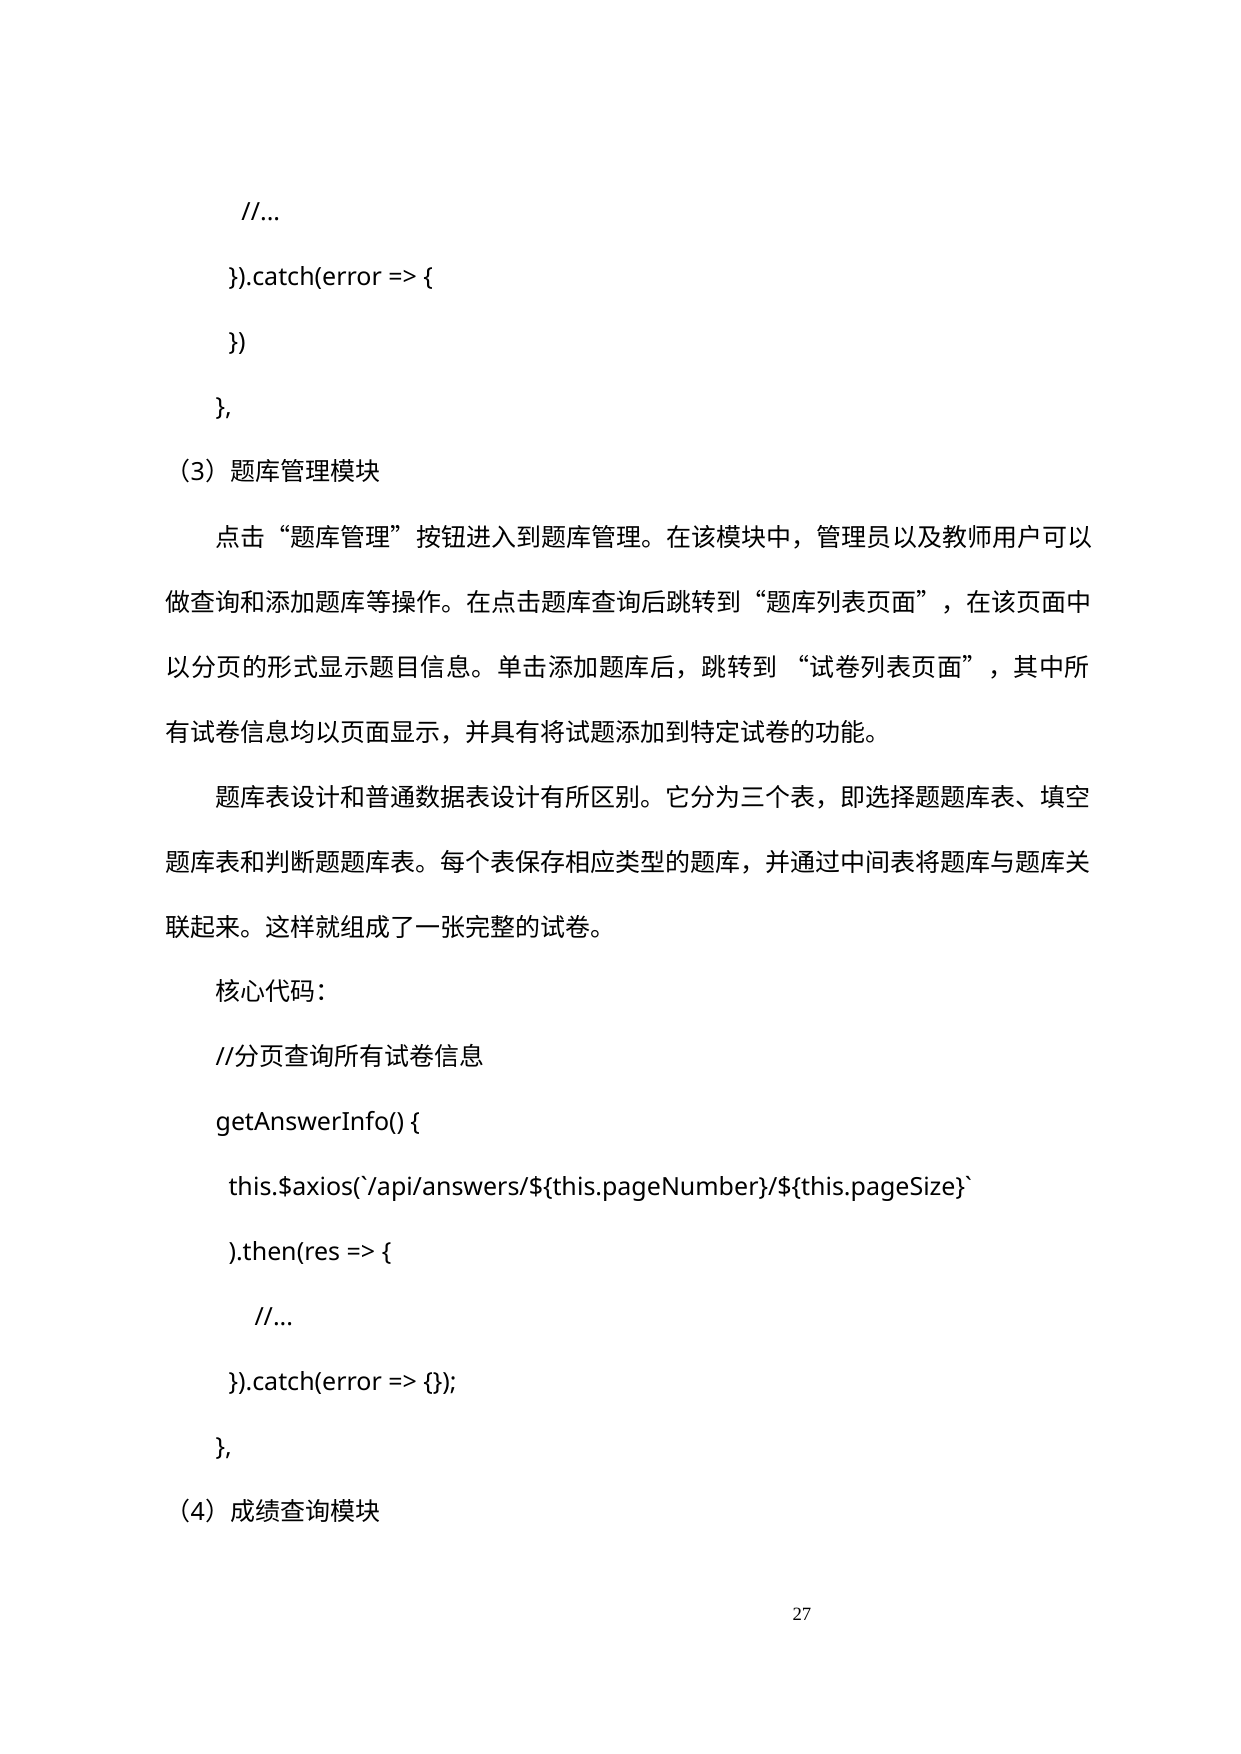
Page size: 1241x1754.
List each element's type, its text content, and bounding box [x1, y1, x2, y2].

list //... [165, 178, 1092, 243]
text //... [165, 1283, 1092, 1348]
list 成绩查询模块 [165, 1478, 1092, 1543]
list }).catch(error => { [165, 243, 1092, 308]
list 题库管理模块 [165, 438, 1092, 503]
text 核心代码： [165, 958, 1092, 1023]
text 题库表设计和普通数据表设计有所区别。它分为三个表，即选择题题库表、填空题库表和判断题题库表。每个表保存相应类型的题库，并通过中间表将题库与题库关联起来。这样就组成了一张完整的试卷。 [165, 763, 1092, 958]
text 点击“题库管理”按钮进入到题库管理。在该模块中，管理员以及教师用户可以做查询和添加题库等操作。在点击题库查询后跳转到“题库列表页面”，在该页面中以分页的形式显示题目信息。单击添加题库后，跳转到 “试卷列表页面”，其中所有试卷信息均以页面显示，并具有将试题添加到特定试卷的功能。 [165, 503, 1092, 763]
text }, [165, 1413, 1092, 1478]
text getAnswerInfo() { [165, 1088, 1092, 1153]
text }).catch(error => {}); [165, 1348, 1092, 1413]
text this.$axios(`/api/answers/${this.pageNumber}/${this.pageSize}` [165, 1153, 1092, 1218]
text ).then(res => { [165, 1218, 1092, 1283]
list }, [165, 373, 1092, 438]
text //分页查询所有试卷信息 [165, 1023, 1092, 1088]
list }) [165, 308, 1092, 373]
